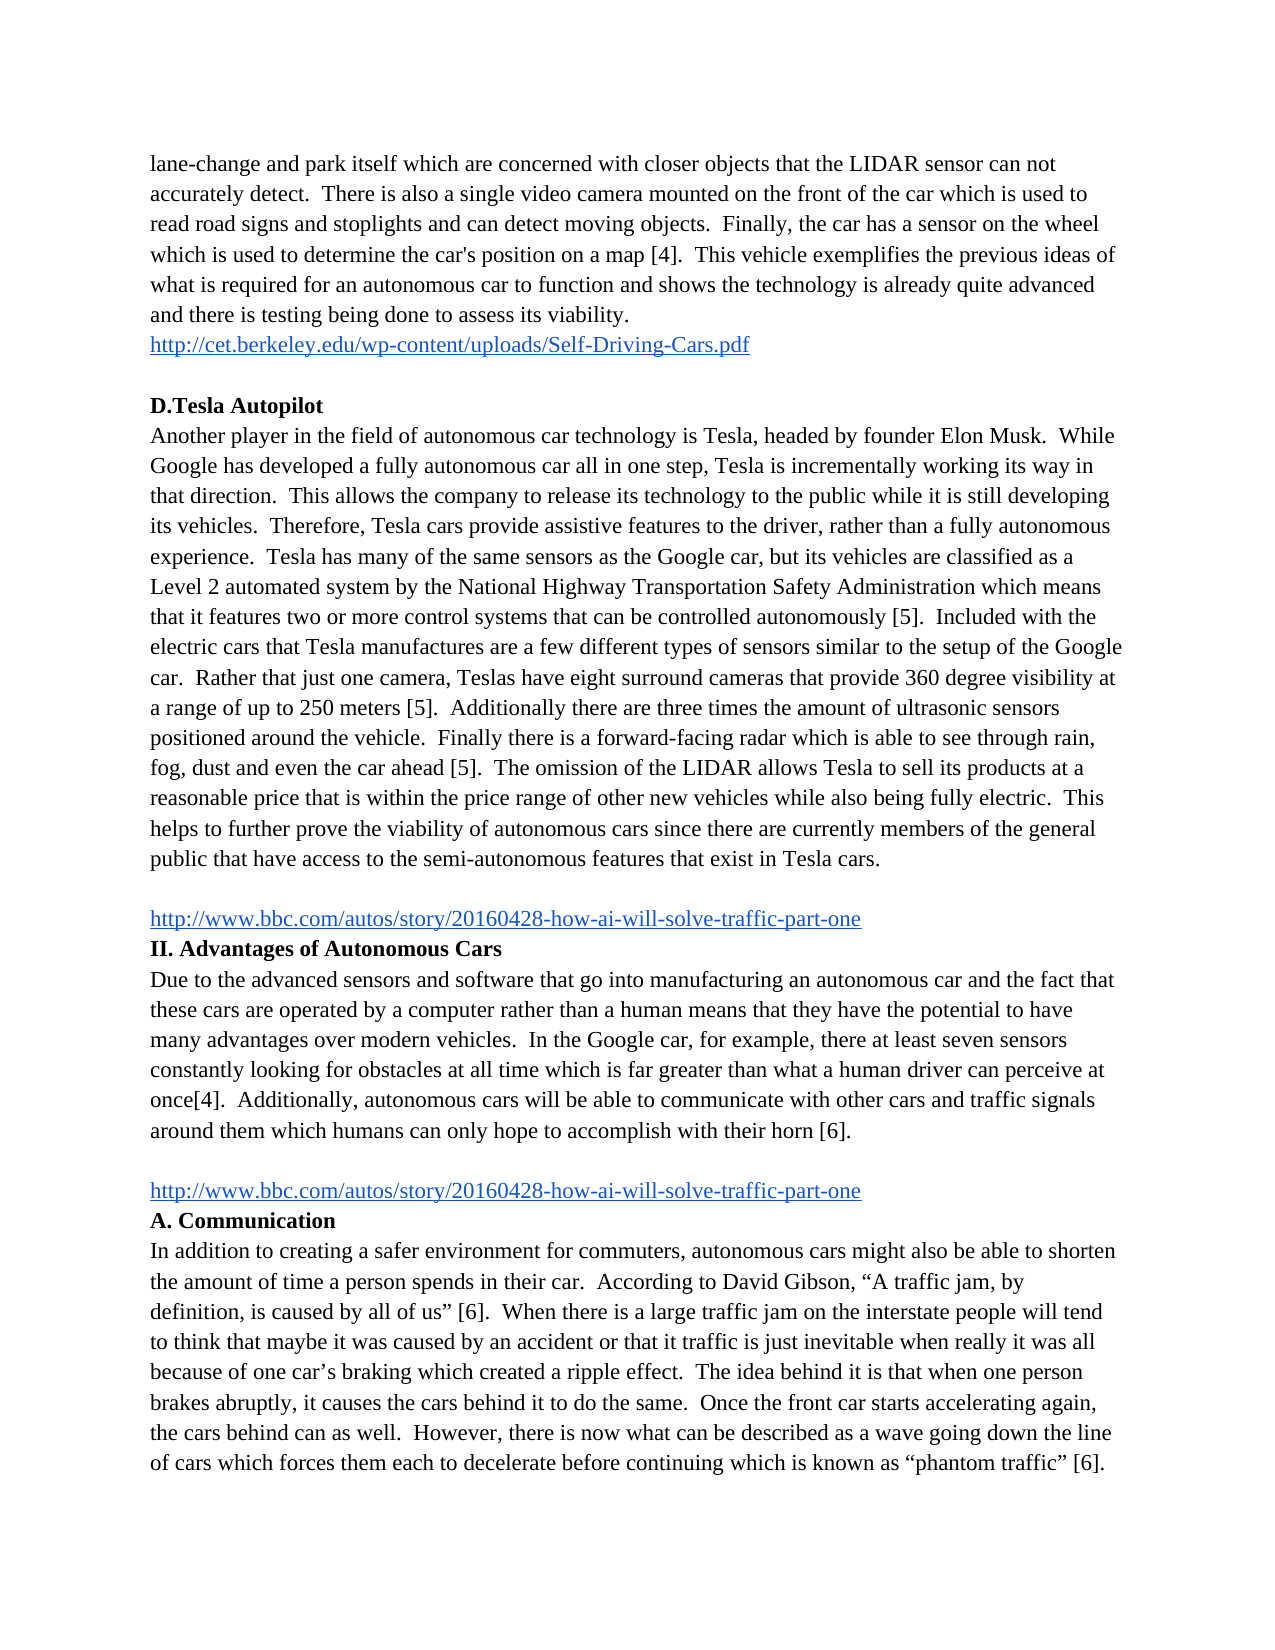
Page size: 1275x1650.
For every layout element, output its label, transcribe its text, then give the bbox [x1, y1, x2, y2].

text Another player in the field of autonomous car technology is Tesla, headed by founder Elon Musk. While Google has developed a fully autonomous car all in one step, Tesla is incrementally working its way in that direction. This allows the company to release its technology to the public while it is still developing its vehicles. Therefore, Tesla cars provide assistive features to the driver, rather than a fully autonomous experience. Tesla has many of the same sensors as the Google car, but its vehicles are classified as a Level 2 automated system by the National Highway Transportation Safety Administration which means that it features two or more control systems that can be controlled autonomously [5]. Included with the electric cars that Tesla manufactures are a few different types of sensors similar to the setup of the Google car. Rather that just one camera, Teslas have eight surround cameras that provide 360 degree visibility at a range of up to 250 meters [5]. Additionally there are three times the amount of ultrasonic sensors positioned around the vehicle. Finally there is a forward-facing radar which is able to see through rain, fog, dust and even the car ahead [5]. The omission of the LIDAR allows Tesla to sell its products at a reasonable price that is within the price range of other new vehicles while also being fully electric. This helps to further prove the viability of autonomous cars since there are currently members of the general public that have access to the semi-autonomous features that exist in Tesla cars. [150, 422, 1125, 871]
text http://www.bbc.com/autos/story/20160428-how-ai-will-solve-traffic-part-one [150, 905, 1125, 932]
text II. Advantages of Autonomous Cars [150, 935, 1125, 962]
text http://cet.berkeley.edu/wp-content/uploads/Self-Driving-Cars.pdf [150, 331, 1125, 358]
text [150, 1237, 1125, 1475]
text D.Tesla Autopilot [150, 392, 1125, 418]
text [150, 150, 1125, 327]
text Due to the advanced sensors and software that go into manufacturing an autonomous car and the fact that these cars are operated by a computer rather than a human means that they have the potential to have many advantages over modern vehicles. In the Google car, for example, there at least seven sensors constantly looking for obstacles at all time which is far greater than what a human driver can perceive at once[4]. Additionally, autonomous cars will be able to communicate with other cars and traffic signals around them which humans can only hope to accomplish with their horn [6]. [150, 966, 1125, 1143]
text A. Communication [150, 1207, 1125, 1234]
text http://www.bbc.com/autos/story/20160428-how-ai-will-solve-traffic-part-one [150, 1177, 1125, 1203]
